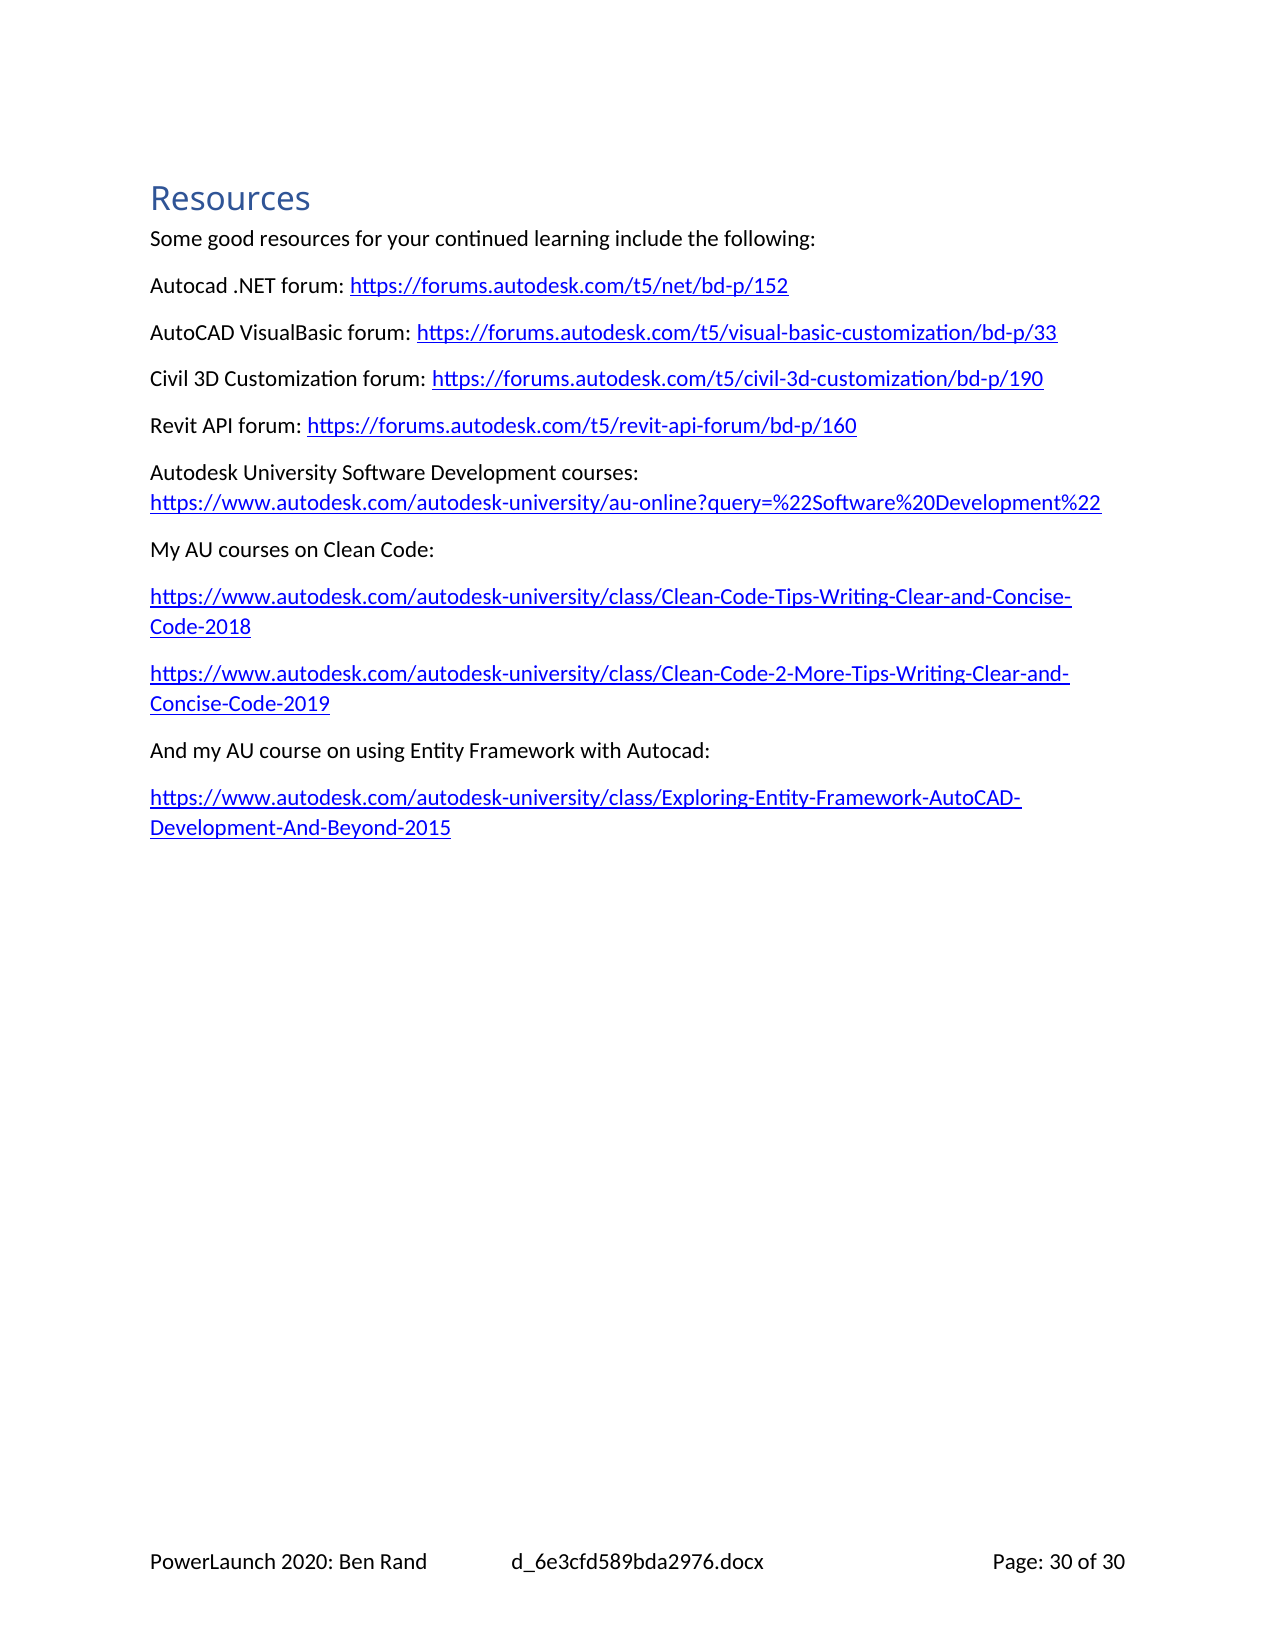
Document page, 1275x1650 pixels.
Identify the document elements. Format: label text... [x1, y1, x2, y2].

text Some good resources for your continued learning include the following: [150, 224, 1125, 252]
text https://www.autodesk.com/autodesk-university/class/Clean-Code-Tips-Writing-Clear-and-Concise-Code-2018 [150, 582, 1125, 641]
text Revit API forum: https://forums.autodesk.com/t5/revit-api-forum/bd-p/160 [150, 411, 1125, 439]
text AutoCAD VisualBasic forum: https://forums.autodesk.com/t5/visual-basic-customization/bd-p/33 [150, 318, 1125, 346]
text My AU courses on Clean Code: [150, 535, 1125, 563]
subtitle Resources [150, 175, 1125, 220]
text And my AU course on using Entity Framework with Autocad: [150, 736, 1125, 764]
text Autocad .NET forum: https://forums.autodesk.com/t5/net/bd-p/152 [150, 271, 1125, 299]
text Autodesk University Software Development courses: https://www.autodesk.com/autodesk-university/au-online?query=%22Software%20Development%22 [150, 458, 1125, 517]
text Civil 3D Customization forum: https://forums.autodesk.com/t5/civil-3d-customization/bd-p/190 [150, 364, 1125, 393]
text https://www.autodesk.com/autodesk-university/class/Exploring-Entity-Framework-AutoCAD-Development-And-Beyond-2015 [150, 783, 1125, 842]
text https://www.autodesk.com/autodesk-university/class/Clean-Code-2-More-Tips-Writing-Clear-and-Concise-Code-2019 [150, 659, 1125, 718]
